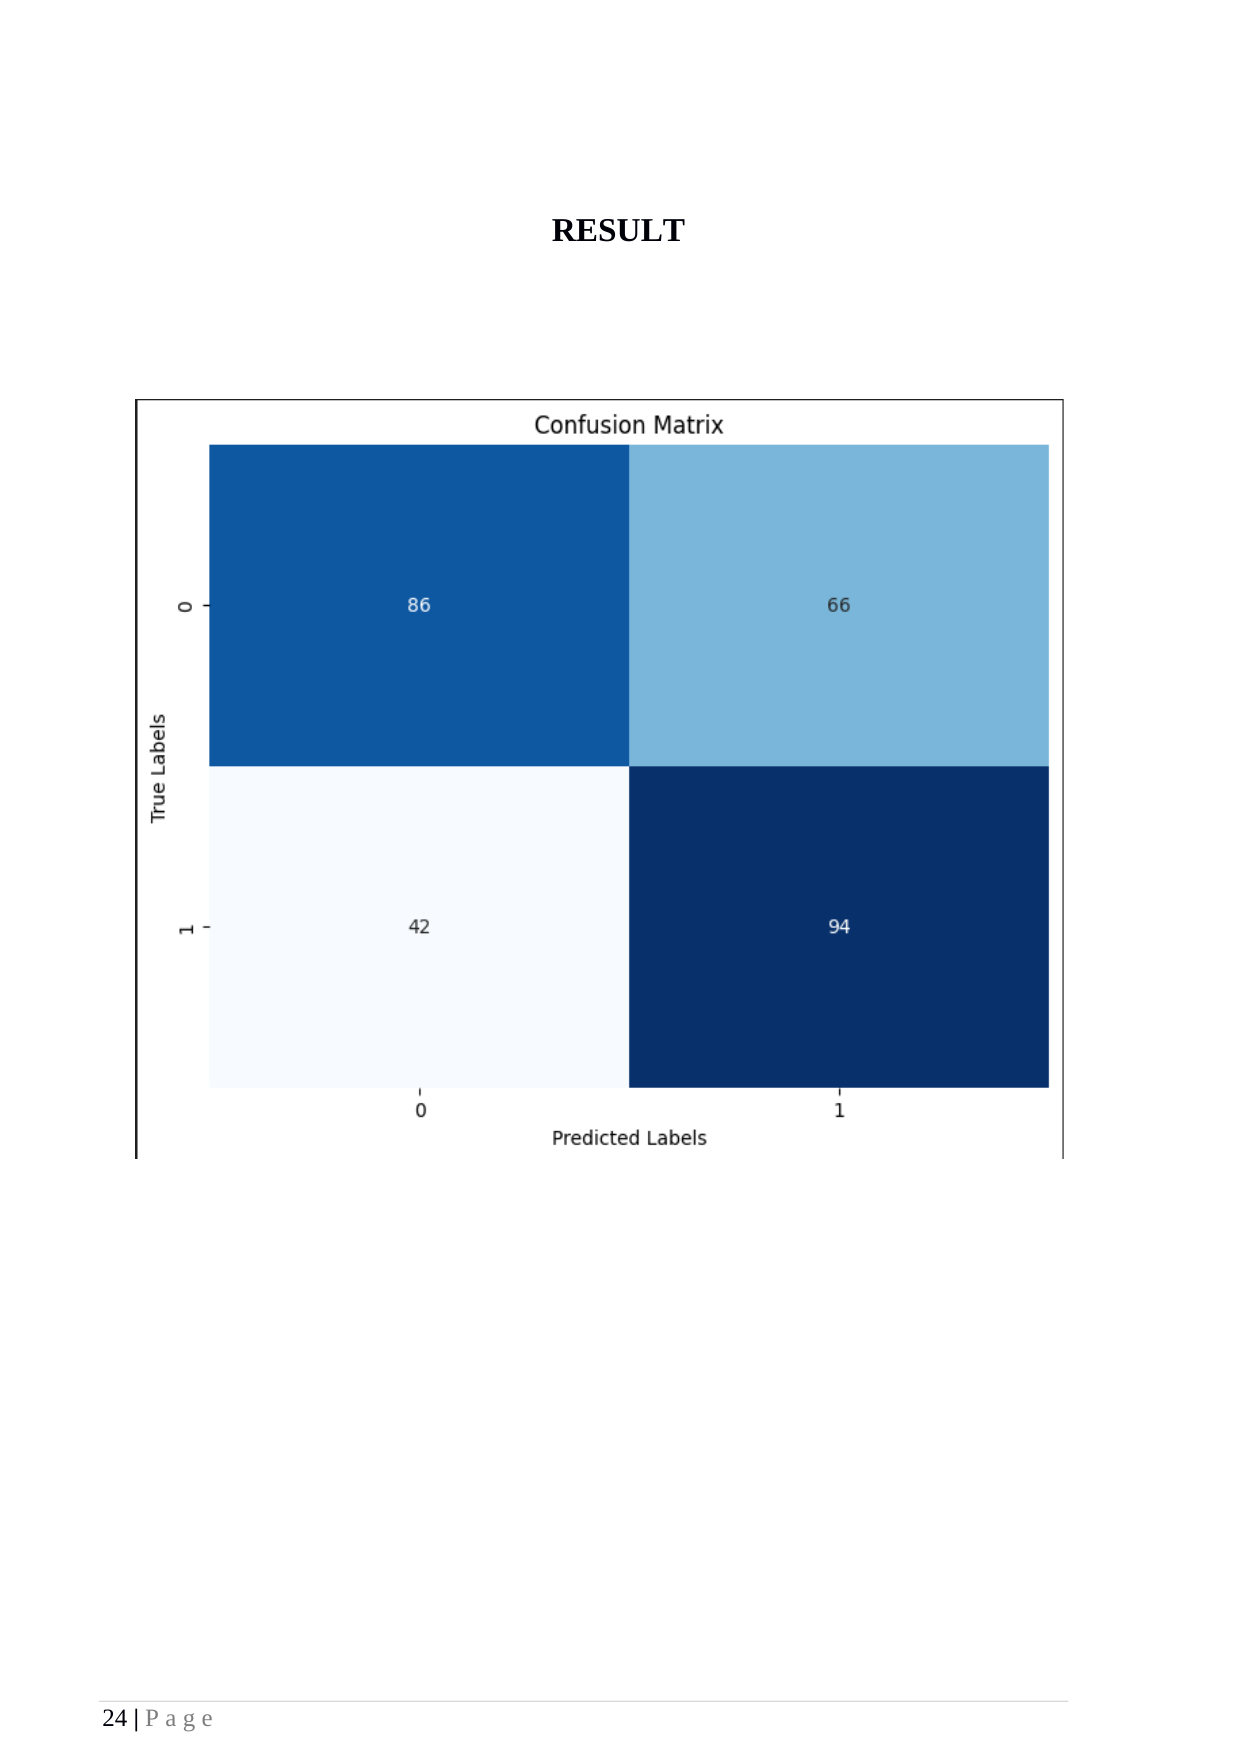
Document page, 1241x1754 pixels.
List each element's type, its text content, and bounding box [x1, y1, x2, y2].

subtitle RESULT [218, 210, 1043, 248]
picture [135, 399, 1064, 1159]
